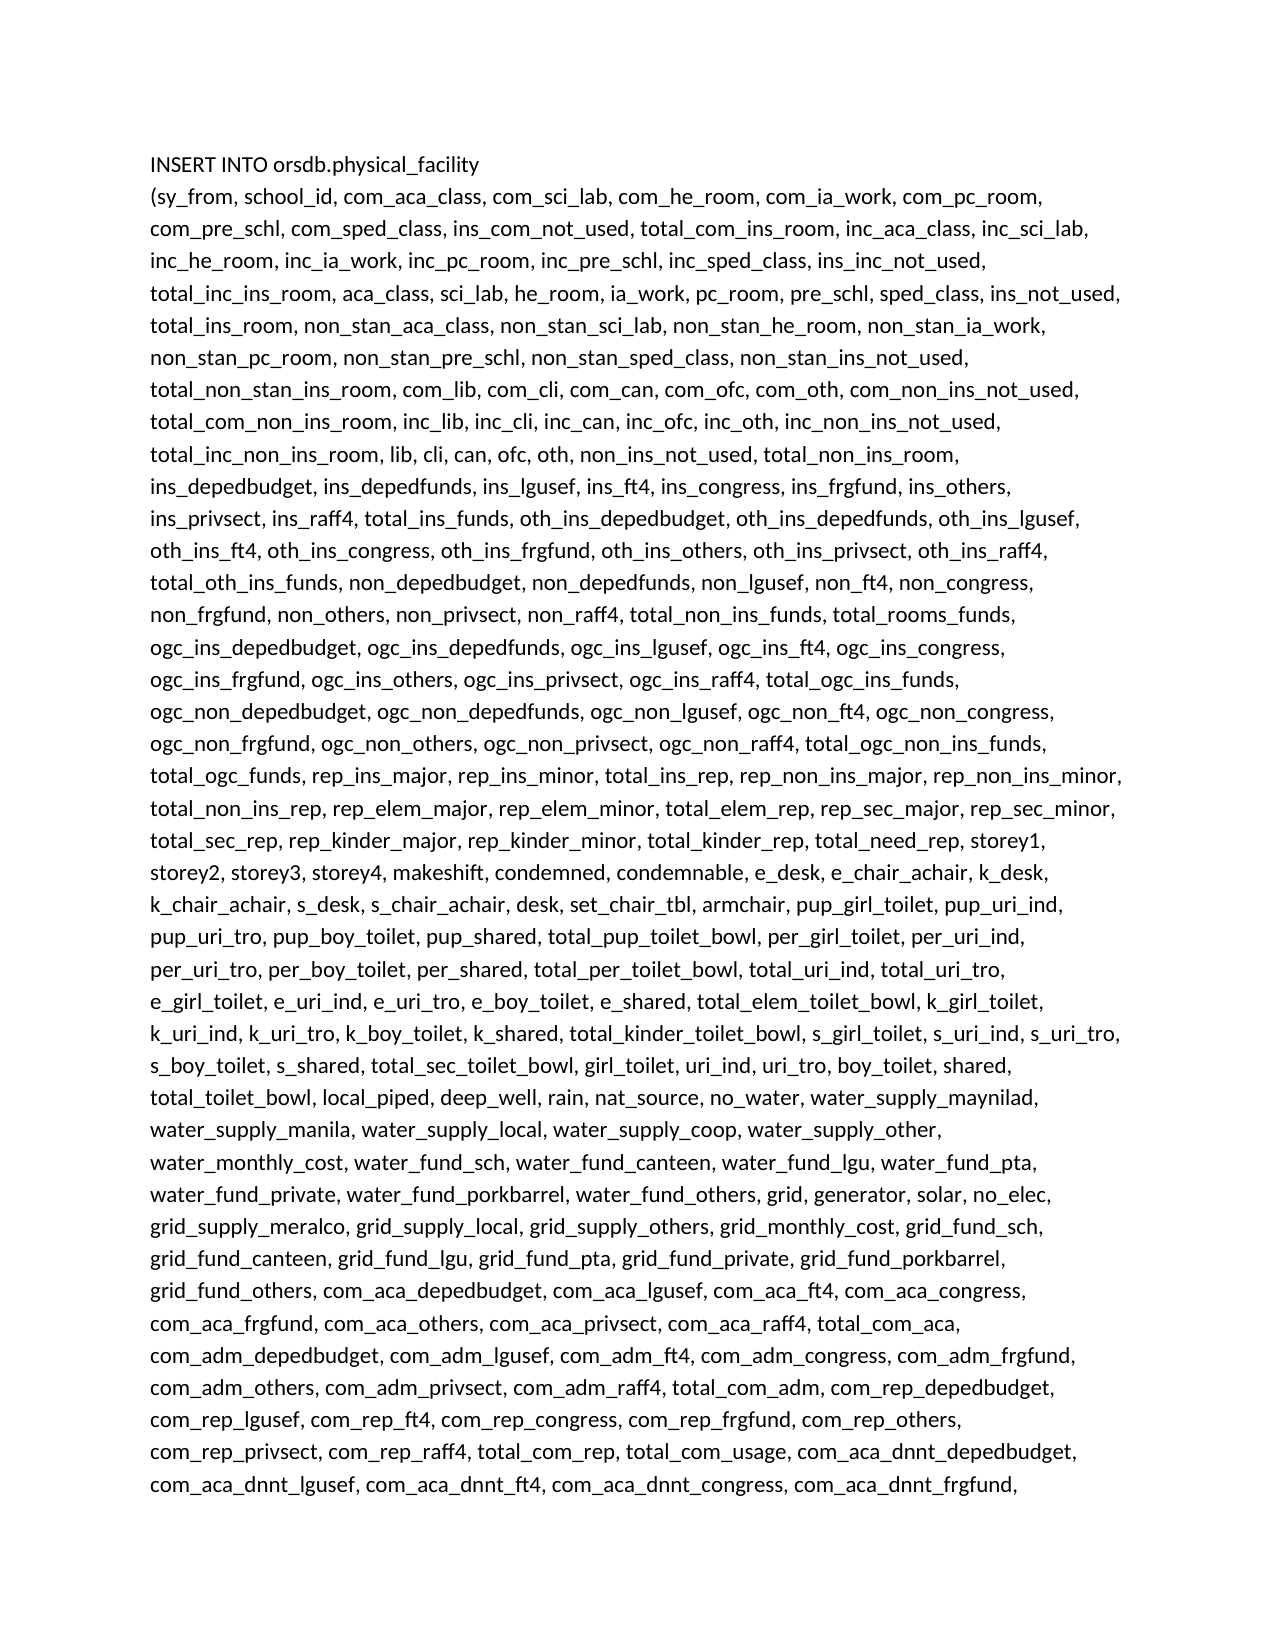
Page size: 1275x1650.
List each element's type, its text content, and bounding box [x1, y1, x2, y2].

text INSERT INTO orsdb.physical_facility [150, 150, 1125, 178]
